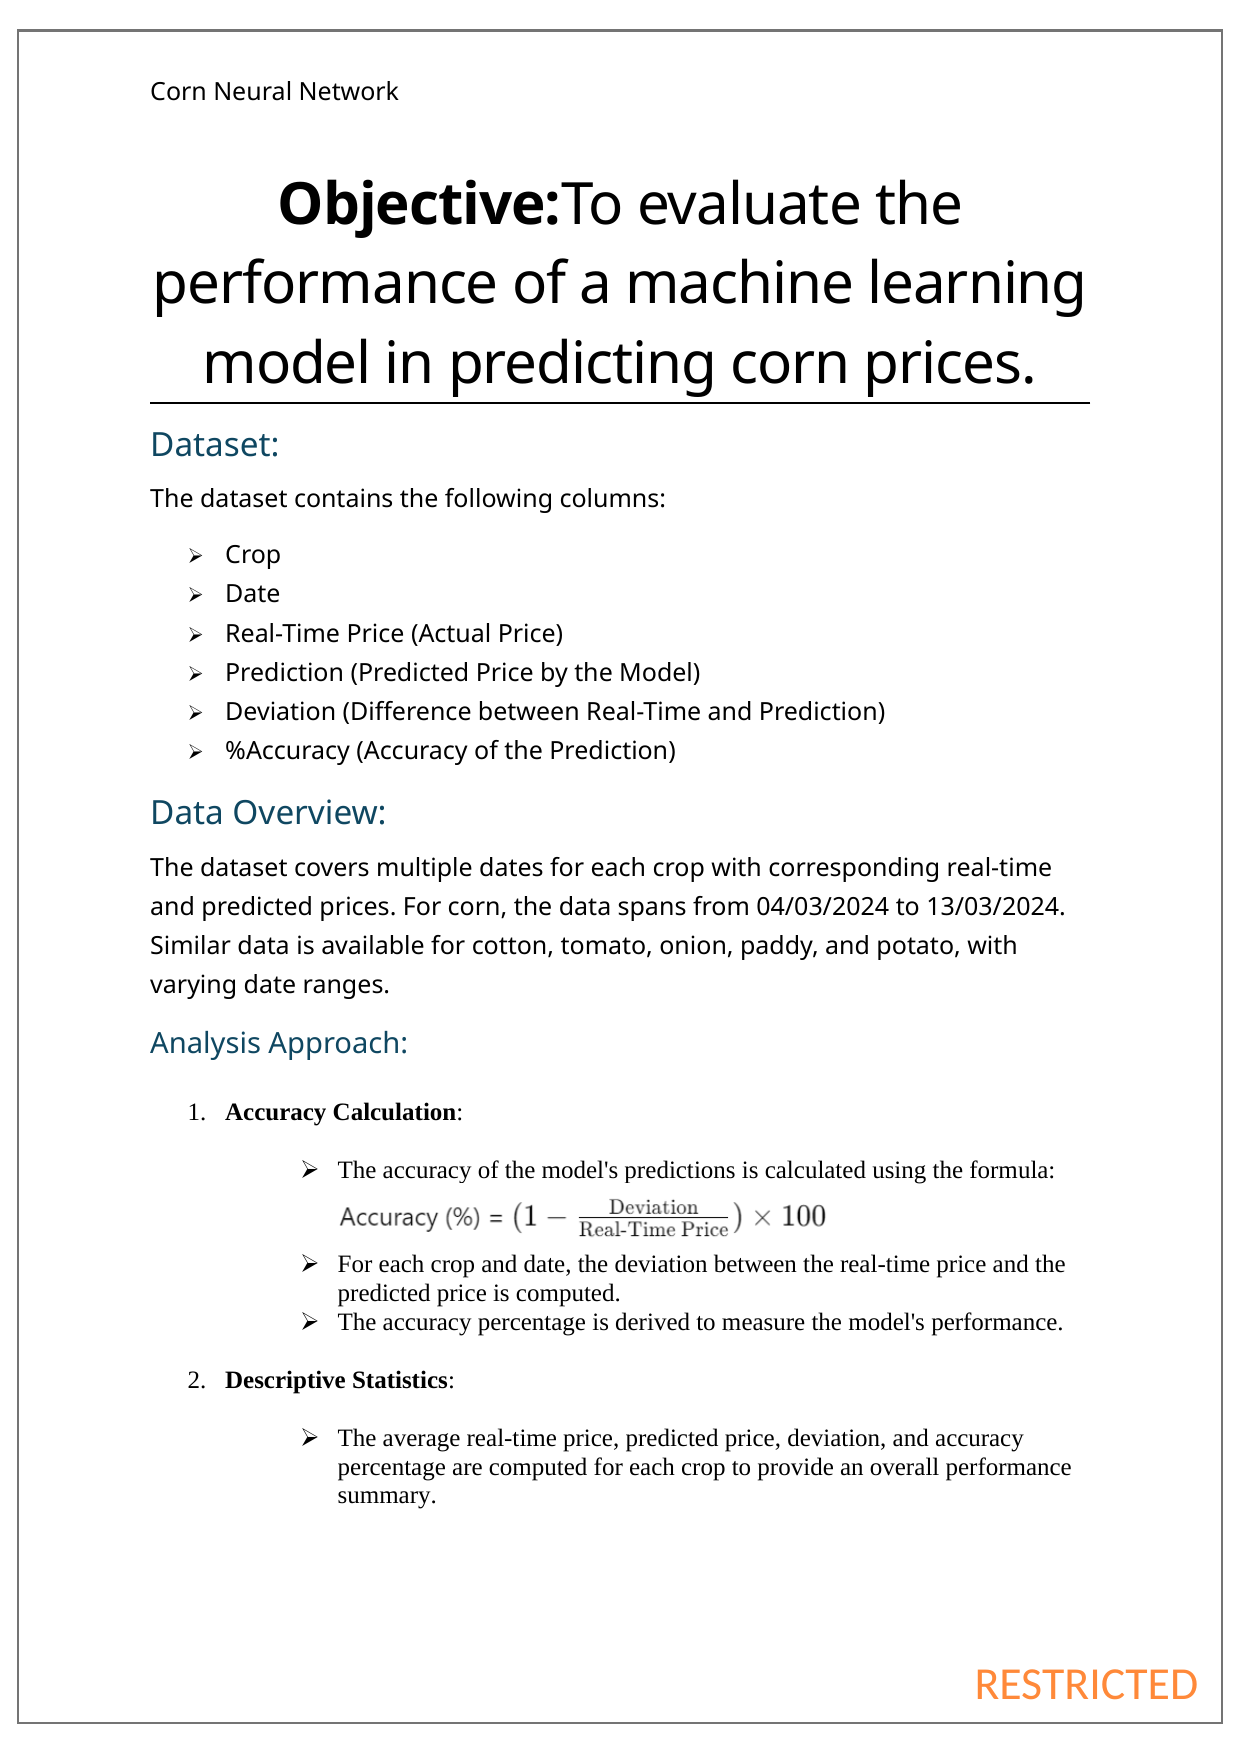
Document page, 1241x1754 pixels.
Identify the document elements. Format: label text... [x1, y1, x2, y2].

list %Accuracy (Accuracy of the Prediction) [187, 733, 1090, 767]
list The average real-time price, predicted price, deviation, and accuracy percentage are computed for each crop to provide an overall performance summary. [300, 1423, 1090, 1509]
list Deviation (Difference between Real-Time and Prediction) [187, 694, 1090, 728]
list Accuracy Calculation: [187, 1097, 1090, 1126]
list Real-Time Price (Actual Price) [187, 615, 1090, 649]
list Date [187, 576, 1090, 610]
list For each crop and date, the deviation between the real-time price and the predicted price is computed. [300, 1249, 1090, 1307]
subtitle Dataset: [150, 421, 1090, 466]
subtitle Data Overview: [150, 789, 1090, 834]
list Descriptive Statistics: [187, 1365, 1090, 1394]
subtitle Analysis Approach: [150, 1022, 1090, 1062]
text The dataset contains the following columns: [150, 481, 1090, 515]
list Prediction (Predicted Price by the Model) [187, 654, 1090, 688]
text The dataset covers multiple dates for each crop with corresponding real-time and predicted prices. For corn, the data spans from 04/03/2024 to 13/03/2024. Similar data is available for cotton, tomato, onion, paddy, and potato, with varying date ranges. [150, 849, 1090, 1001]
picture [337, 1183, 873, 1250]
title Objective:To evaluate the performance of a machine learning model in predicting corn prices. [150, 162, 1090, 402]
list The accuracy percentage is derived to measure the model's performance. [300, 1307, 1090, 1336]
list Crop [187, 537, 1090, 571]
